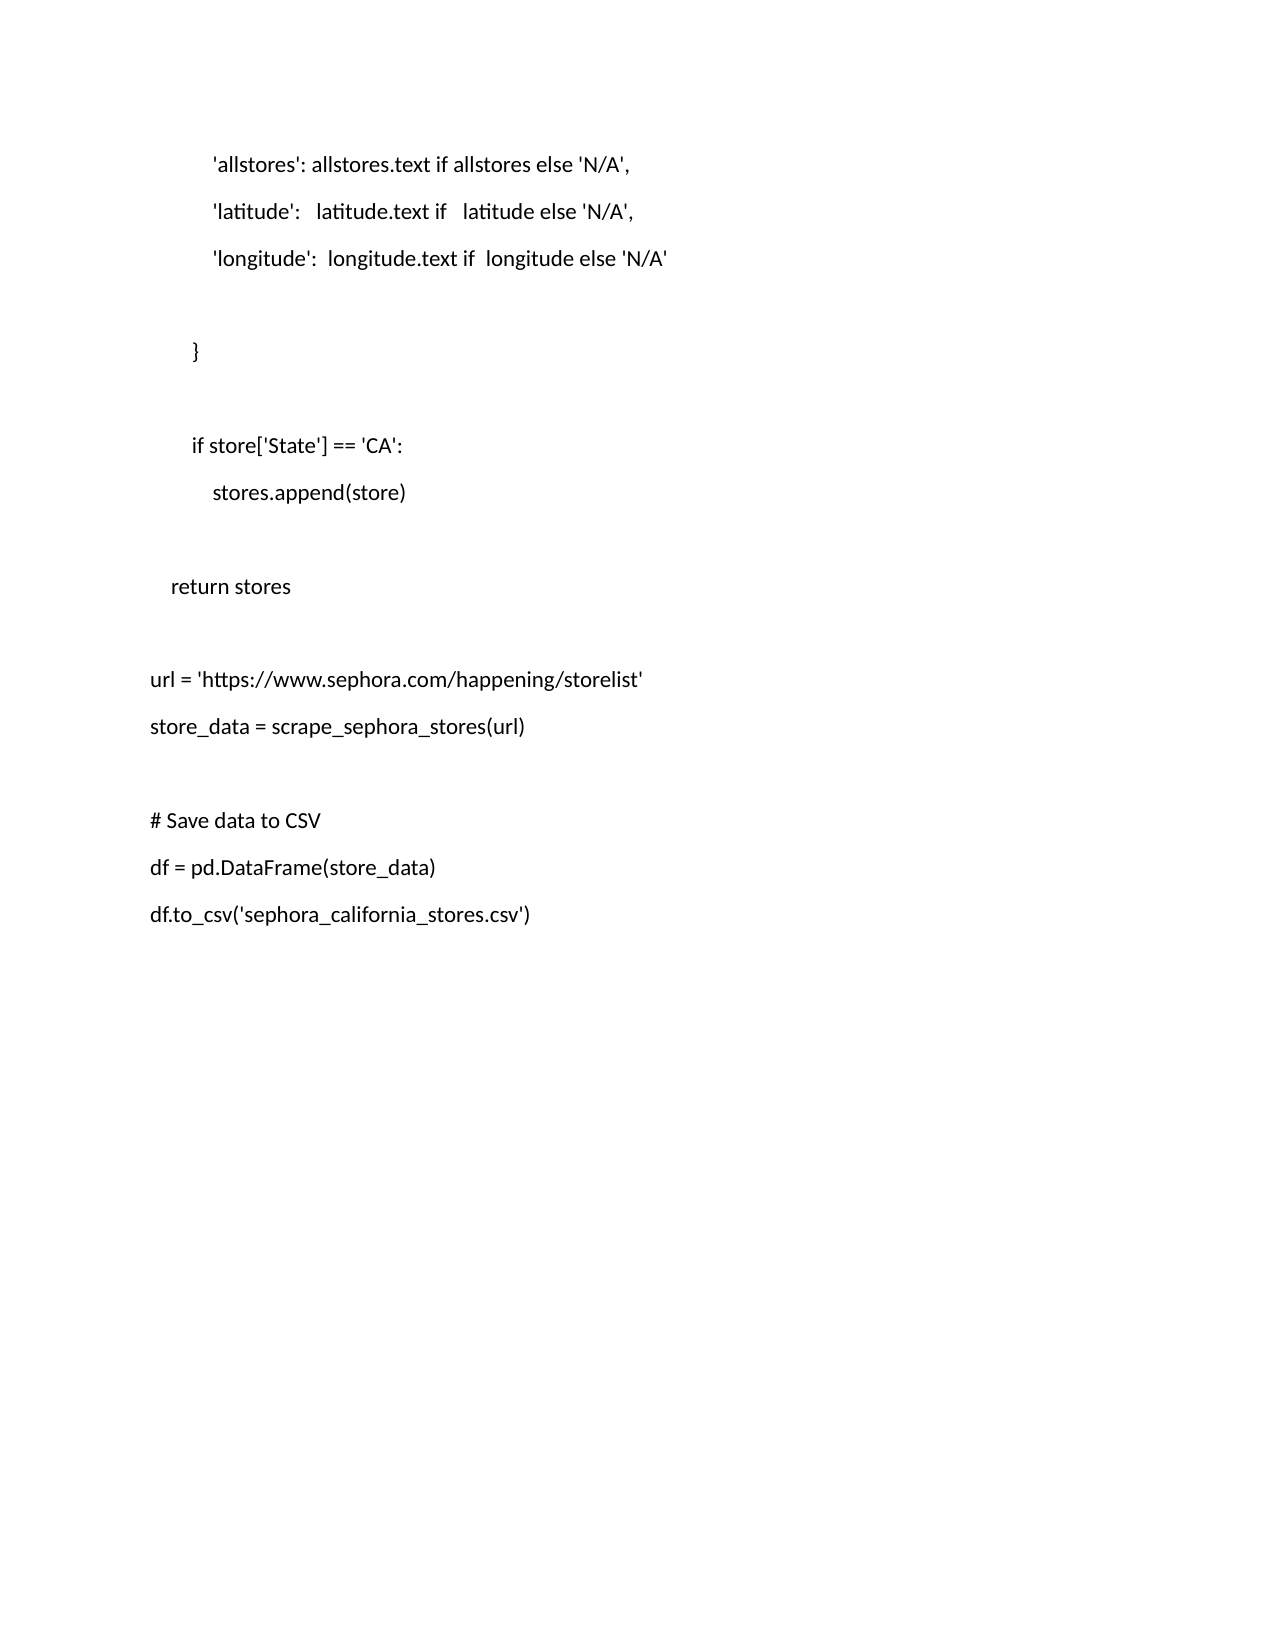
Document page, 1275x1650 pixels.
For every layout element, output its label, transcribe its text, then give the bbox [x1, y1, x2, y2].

text url = 'https://www.sephora.com/happening/storelist' [150, 666, 1125, 694]
text 'latitude': latitude.text if latitude else 'N/A', [150, 197, 1125, 225]
text if store['State'] == 'CA': [150, 431, 1125, 459]
text return stores [150, 572, 1125, 600]
text 'longitude': longitude.text if longitude else 'N/A' [150, 244, 1125, 272]
text store_data = scrape_sephora_stores(url) [150, 712, 1125, 741]
text df = pd.DataFrame(store_data) [150, 853, 1125, 881]
text stores.append(store) [150, 478, 1125, 506]
text df.to_csv('sephora_california_stores.csv') [150, 900, 1125, 928]
text } [150, 337, 1125, 366]
text 'allstores': allstores.text if allstores else 'N/A', [150, 150, 1125, 178]
text # Save data to CSV [150, 806, 1125, 834]
